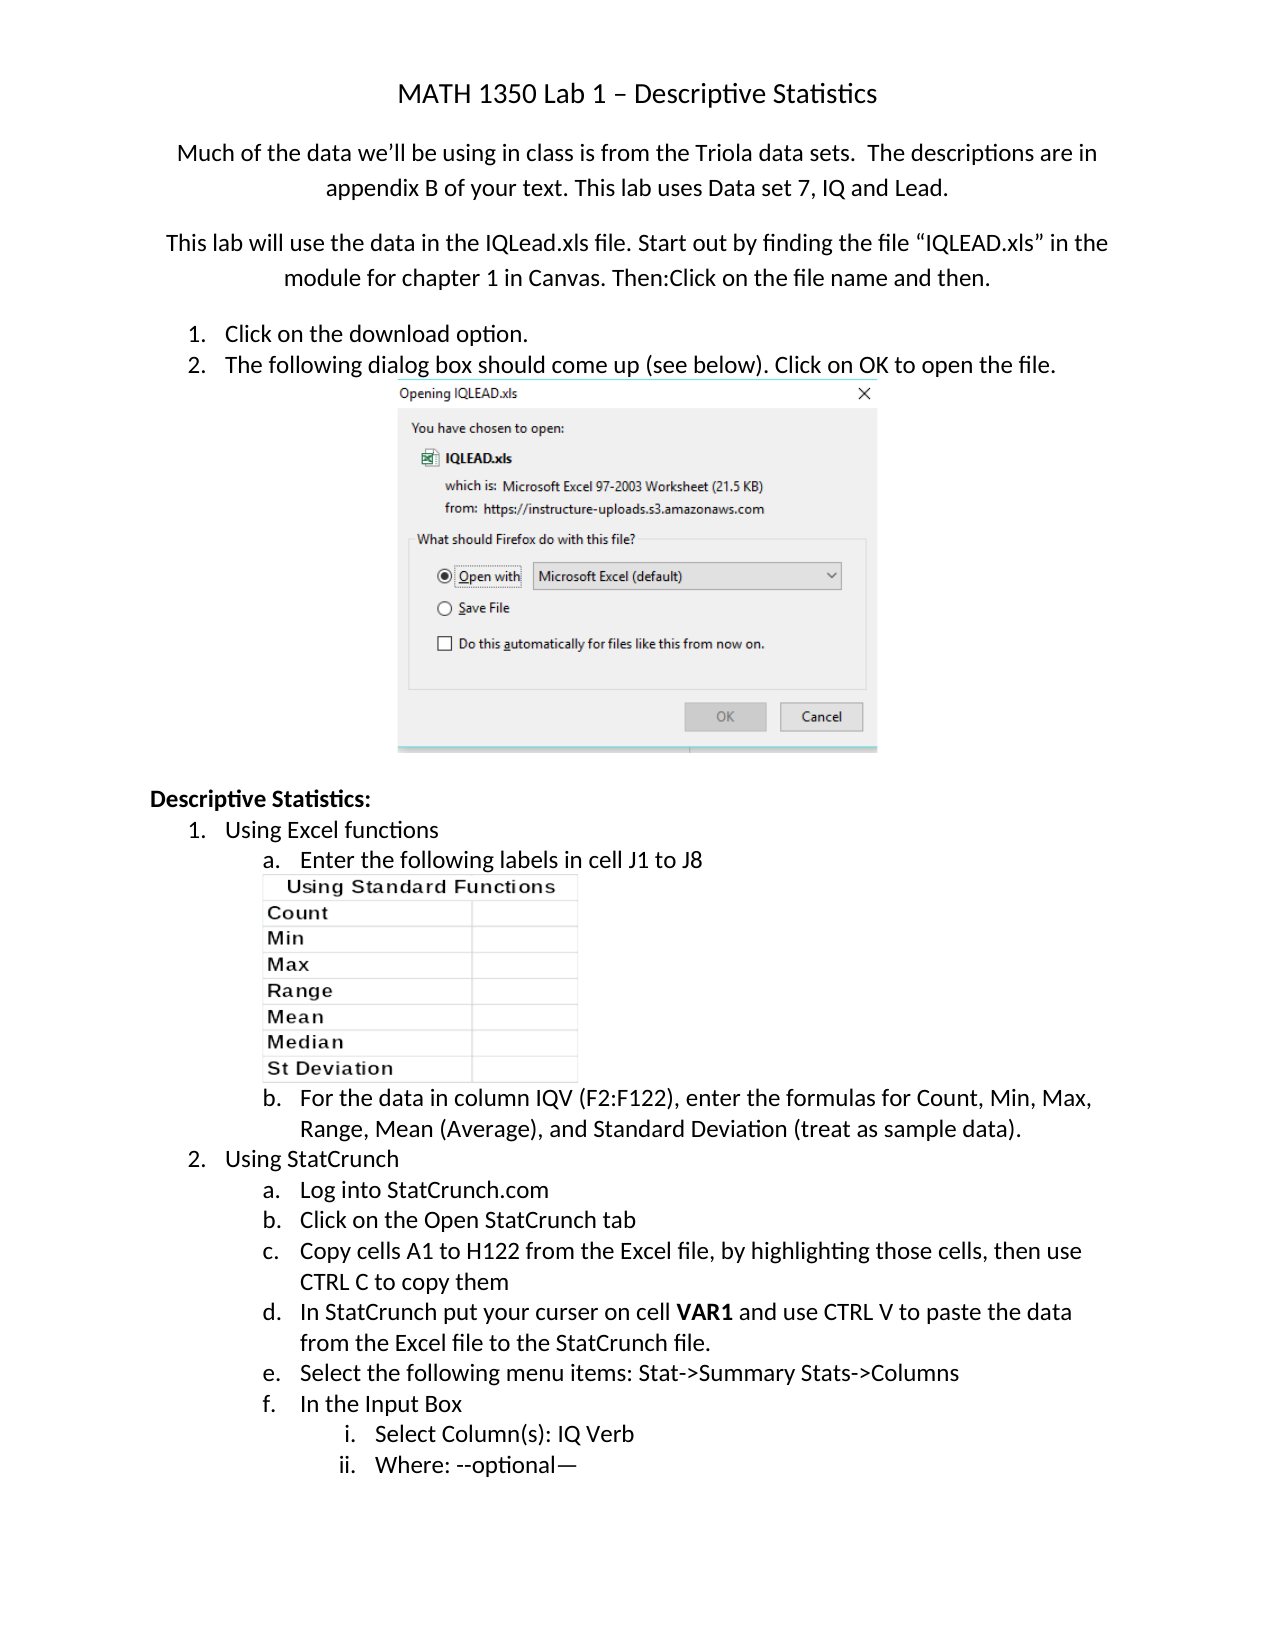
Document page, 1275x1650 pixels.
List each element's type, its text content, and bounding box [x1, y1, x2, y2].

text Descriptive Statistics: [150, 783, 1125, 814]
text Much of the data we’ll be using in class is from the Triola data sets. The descriptions are in appendix B of your text. This lab uses Data set 7, IQ and Lead. [150, 137, 1125, 202]
list Where: --optional— [356, 1449, 1125, 1479]
text MATH 1350 Lab 1 – Descriptive Statistics [150, 75, 1125, 111]
list Log into StatCrunch.com [262, 1174, 1125, 1205]
text This lab will use the data in the IQLead.xls file. Start out by finding the file “IQLEAD.xls” in the module for chapter 1 in Canvas. Then:Click on the file name and then. [150, 228, 1125, 293]
picture [397, 379, 878, 753]
list For the data in column IQV (F2:F122), enter the formulas for Count, Min, Max, Range, Mean (Average), and Standard Deviation (treat as sample data). [262, 1083, 1125, 1144]
list In StatCrunch put your curser on cell VAR1 and use CTRL V to paste the data from the Excel file to the StatCrunch file. [262, 1296, 1125, 1357]
list Click on the download option. [187, 318, 1125, 349]
list Select Column(s): IQ Verb [356, 1418, 1125, 1449]
list Enter the following labels in cell J1 to J8 [262, 844, 1125, 875]
list Copy cells A1 to H122 from the Excel file, by highlighting those cells, then use CTRL C to copy them [262, 1235, 1125, 1296]
list Using Excel functions [187, 814, 1125, 844]
list Click on the Open StatCrunch tab [262, 1205, 1125, 1235]
list Using StatCrunch [187, 1144, 1125, 1174]
list The following dialog box should come up (see below). Click on OK to open the file. [187, 349, 1125, 379]
list In the Input Box [262, 1388, 1125, 1418]
list Select the following menu items: Stat->Summary Stats->Columns [262, 1357, 1125, 1388]
